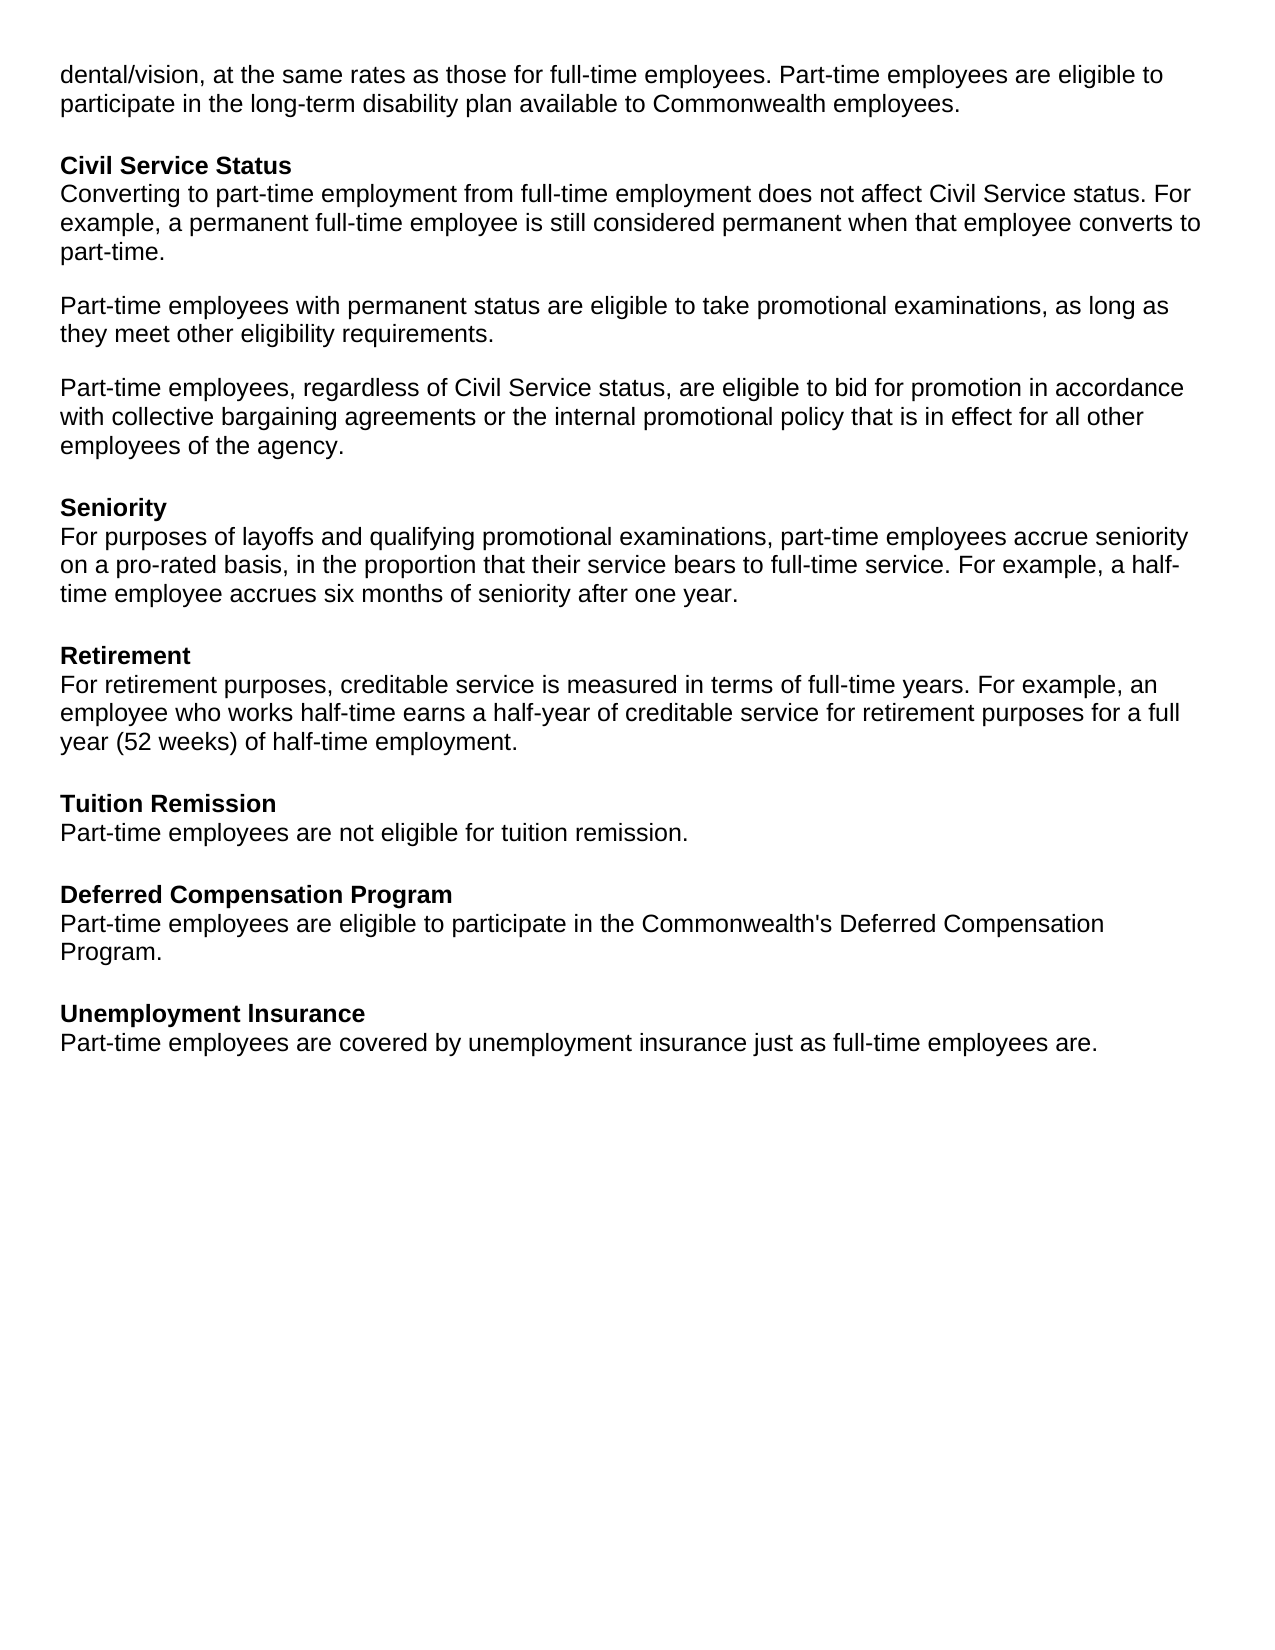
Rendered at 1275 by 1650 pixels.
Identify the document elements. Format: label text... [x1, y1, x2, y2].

text Retirement [60, 641, 1215, 670]
text Tuition Remission [60, 789, 1215, 818]
text Part-time employees with permanent status are eligible to take promotional examinations, as long as they meet other eligibility requirements. [60, 291, 1215, 348]
text Part-time employees are covered by unemployment insurance just as full-time employees are. [60, 1028, 1215, 1057]
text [60, 60, 1215, 117]
text Part-time employees are not eligible for tuition remission. [60, 818, 1215, 847]
text Converting to part-time employment from full-time employment does not affect Civil Service status. For example, a permanent full-time employee is still considered permanent when that employee converts to part-time. [60, 179, 1215, 266]
text Unemployment lnsurance [60, 999, 1215, 1028]
text Deferred Compensation Program [60, 880, 1215, 909]
text Civil Service Status [60, 151, 1215, 179]
text For retirement purposes, creditable service is measured in terms of full-time years. For example, an employee who works half-time earns a half-year of creditable service for retirement purposes for a full year (52 weeks) of half-time employment. [60, 670, 1215, 756]
text Seniority [60, 493, 1215, 521]
text For purposes of layoffs and qualifying promotional examinations, part-time employees accrue seniority on a pro-rated basis, in the proportion that their service bears to full-time service. For example, a half-time employee accrues six months of seniority after one year. [60, 521, 1215, 608]
text Part-time employees are eligible to participate in the Commonwealth's Deferred Compensation Program. [60, 909, 1215, 966]
text Part-time employees, regardless of Civil Service status, are eligible to bid for promotion in accordance with collective bargaining agreements or the internal promotional policy that is in effect for all other employees of the agency. [60, 373, 1215, 459]
